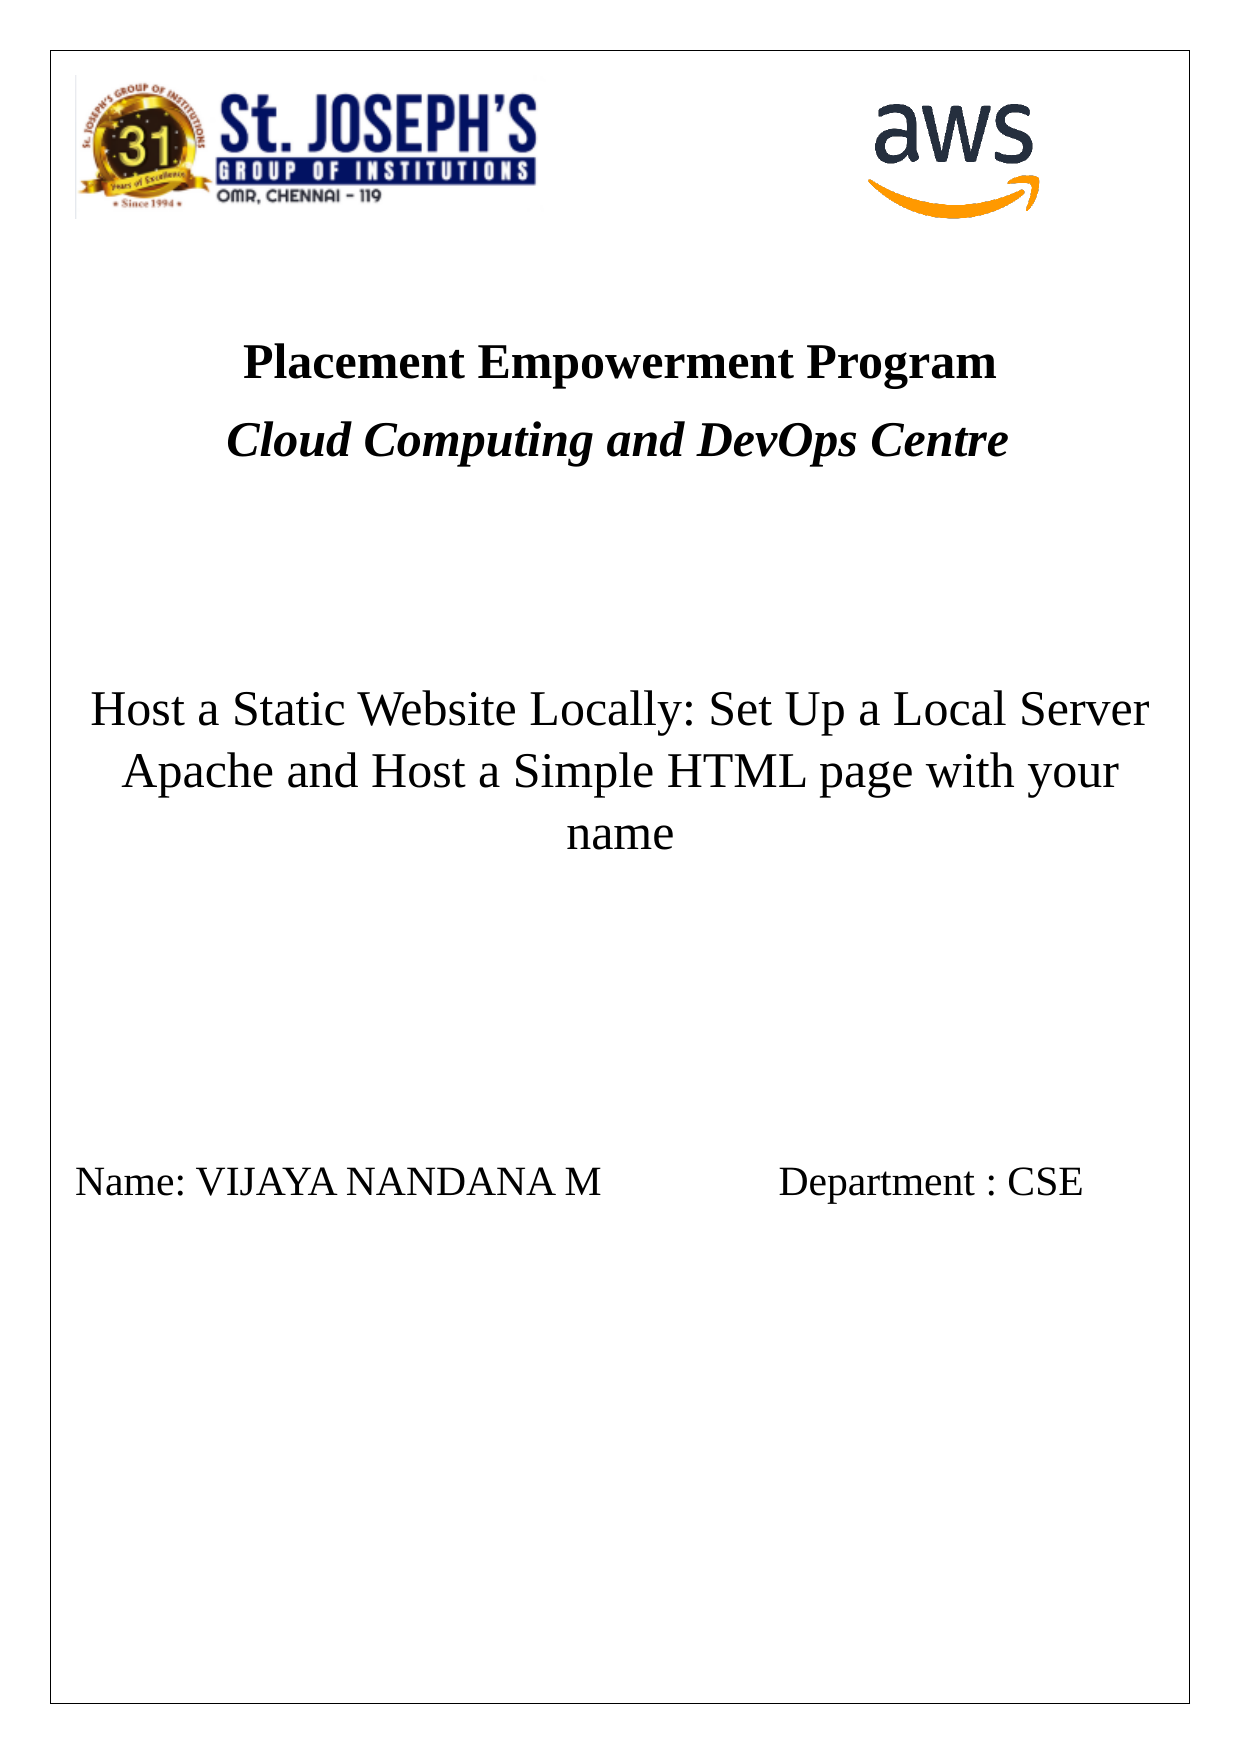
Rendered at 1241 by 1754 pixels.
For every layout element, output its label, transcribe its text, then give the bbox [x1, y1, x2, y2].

picture [75, 75, 547, 219]
text Placement Empowerment Program [75, 331, 1165, 389]
text Host a Static Website Locally: Set Up a Local Server Apache and Host a Simple HTML page with your name [75, 679, 1165, 861]
picture [867, 103, 1040, 219]
text Cloud Computing and DevOps Centre [75, 410, 1165, 468]
text Name: VIJAYA NANDANA M Department : CSE [75, 1156, 1165, 1204]
